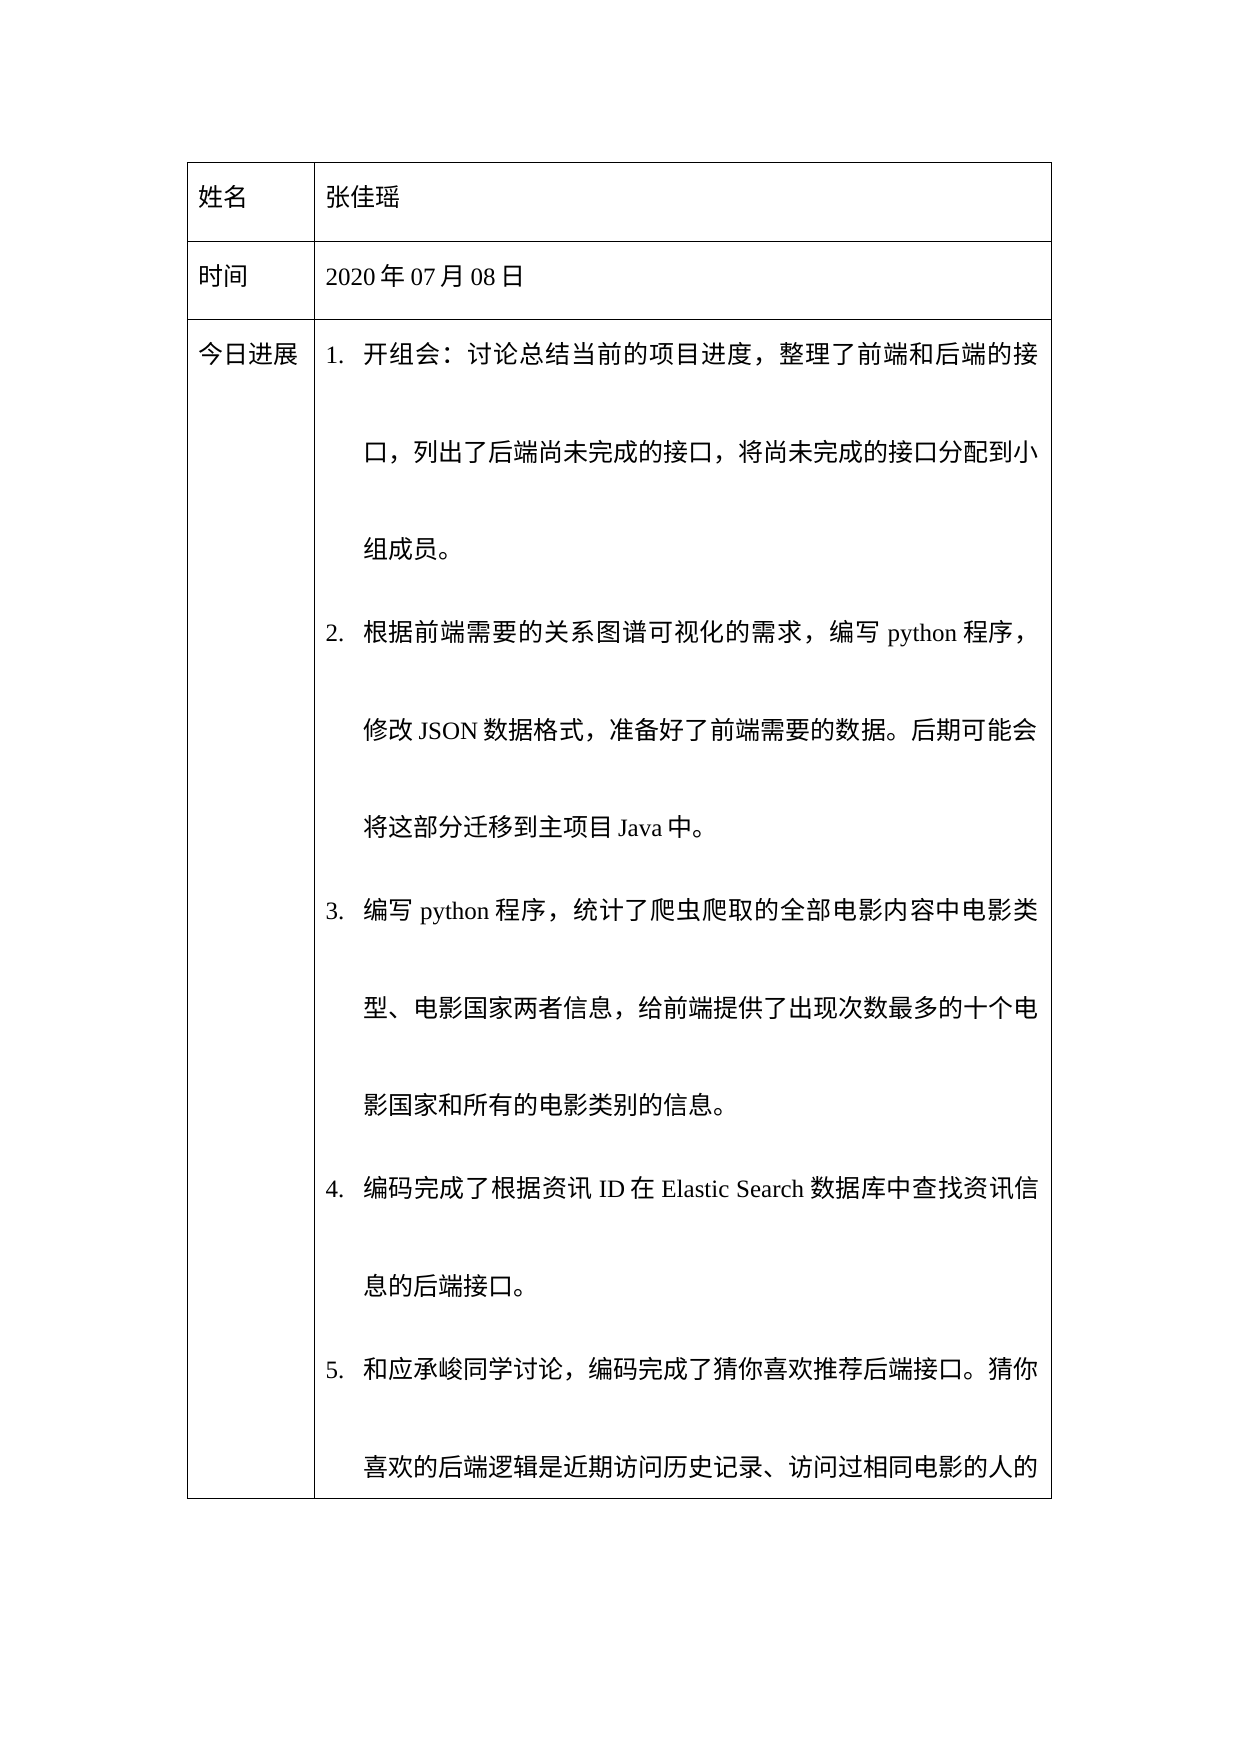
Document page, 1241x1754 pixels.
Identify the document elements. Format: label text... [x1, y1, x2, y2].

table_header 姓名 [188, 163, 314, 241]
table_cell 今日进展 [188, 320, 314, 1498]
table_header 张佳瑶 [315, 163, 1051, 241]
table_cell 时间 [188, 242, 314, 319]
table_cell 2020年07月08日 [315, 242, 1051, 319]
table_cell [315, 320, 1051, 1498]
